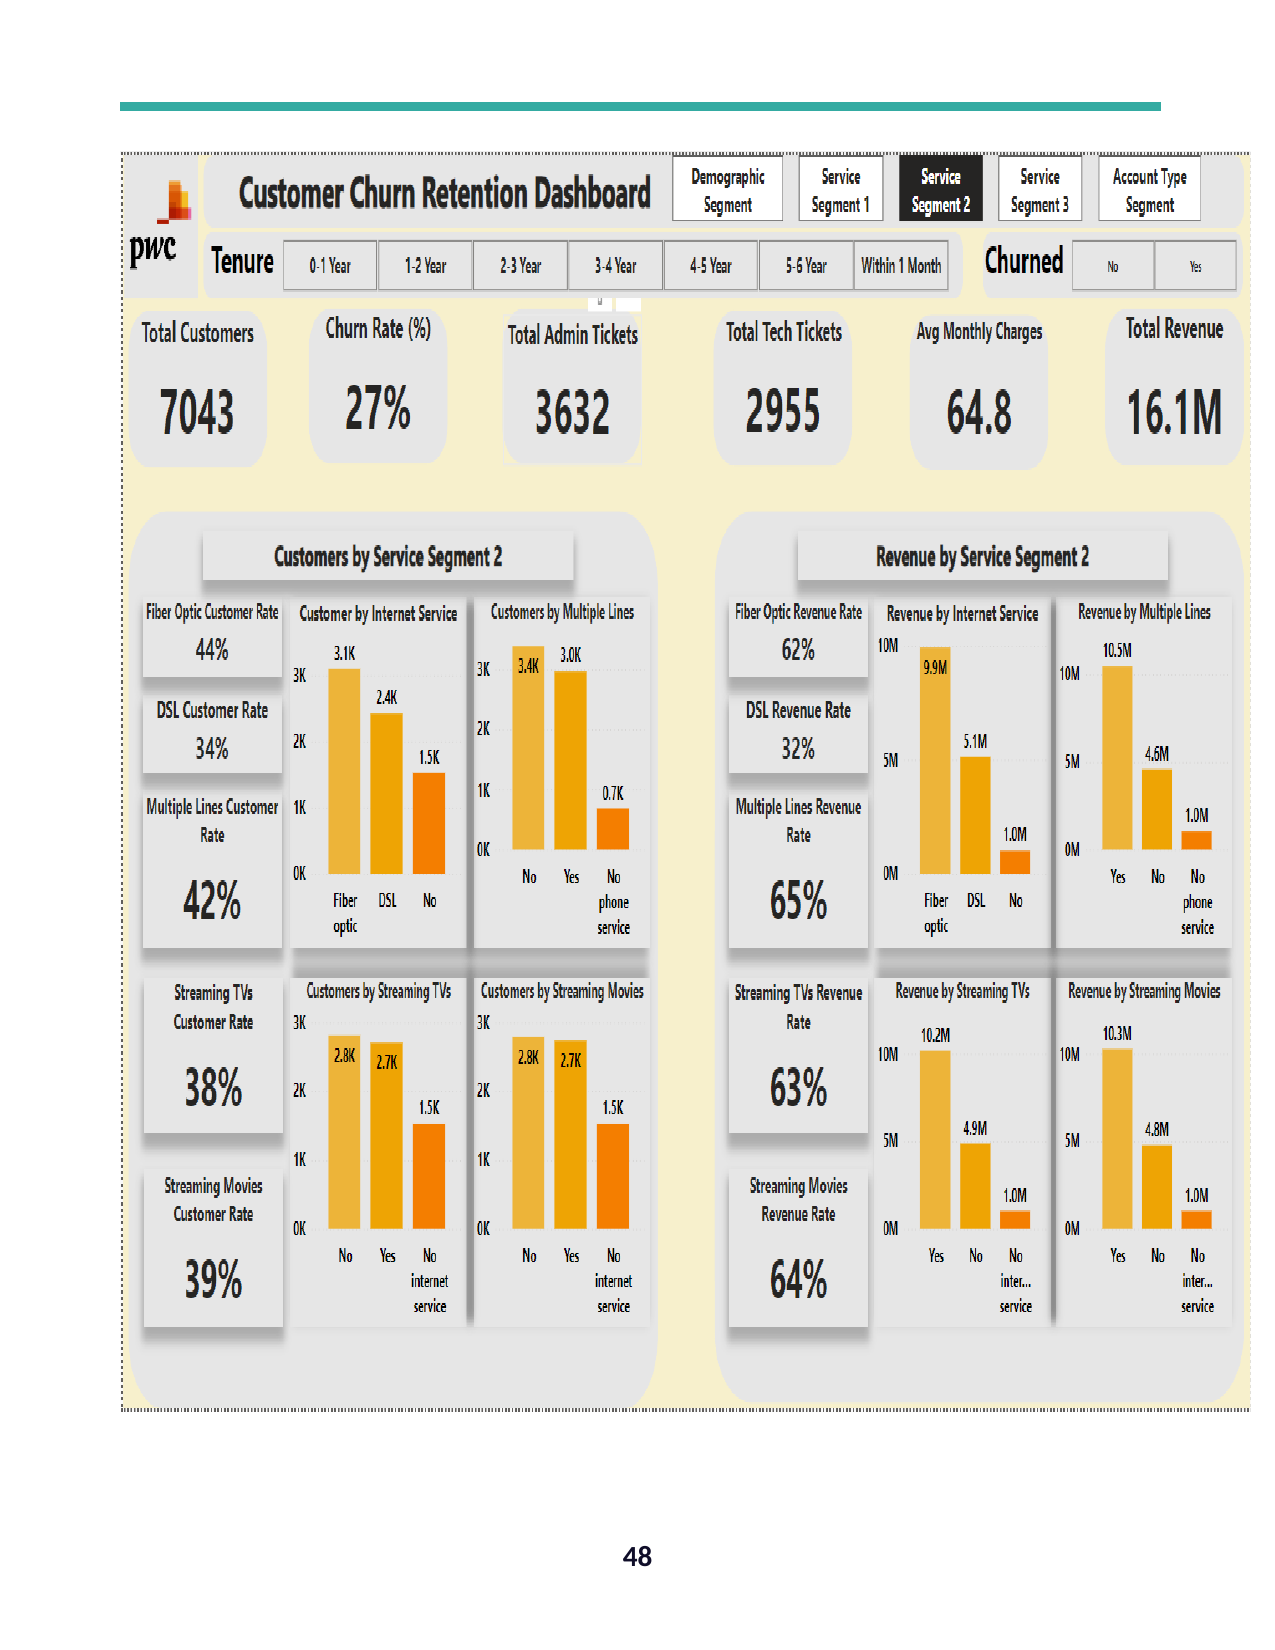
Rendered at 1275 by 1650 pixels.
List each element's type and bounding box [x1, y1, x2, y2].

picture [120, 151, 1251, 1412]
